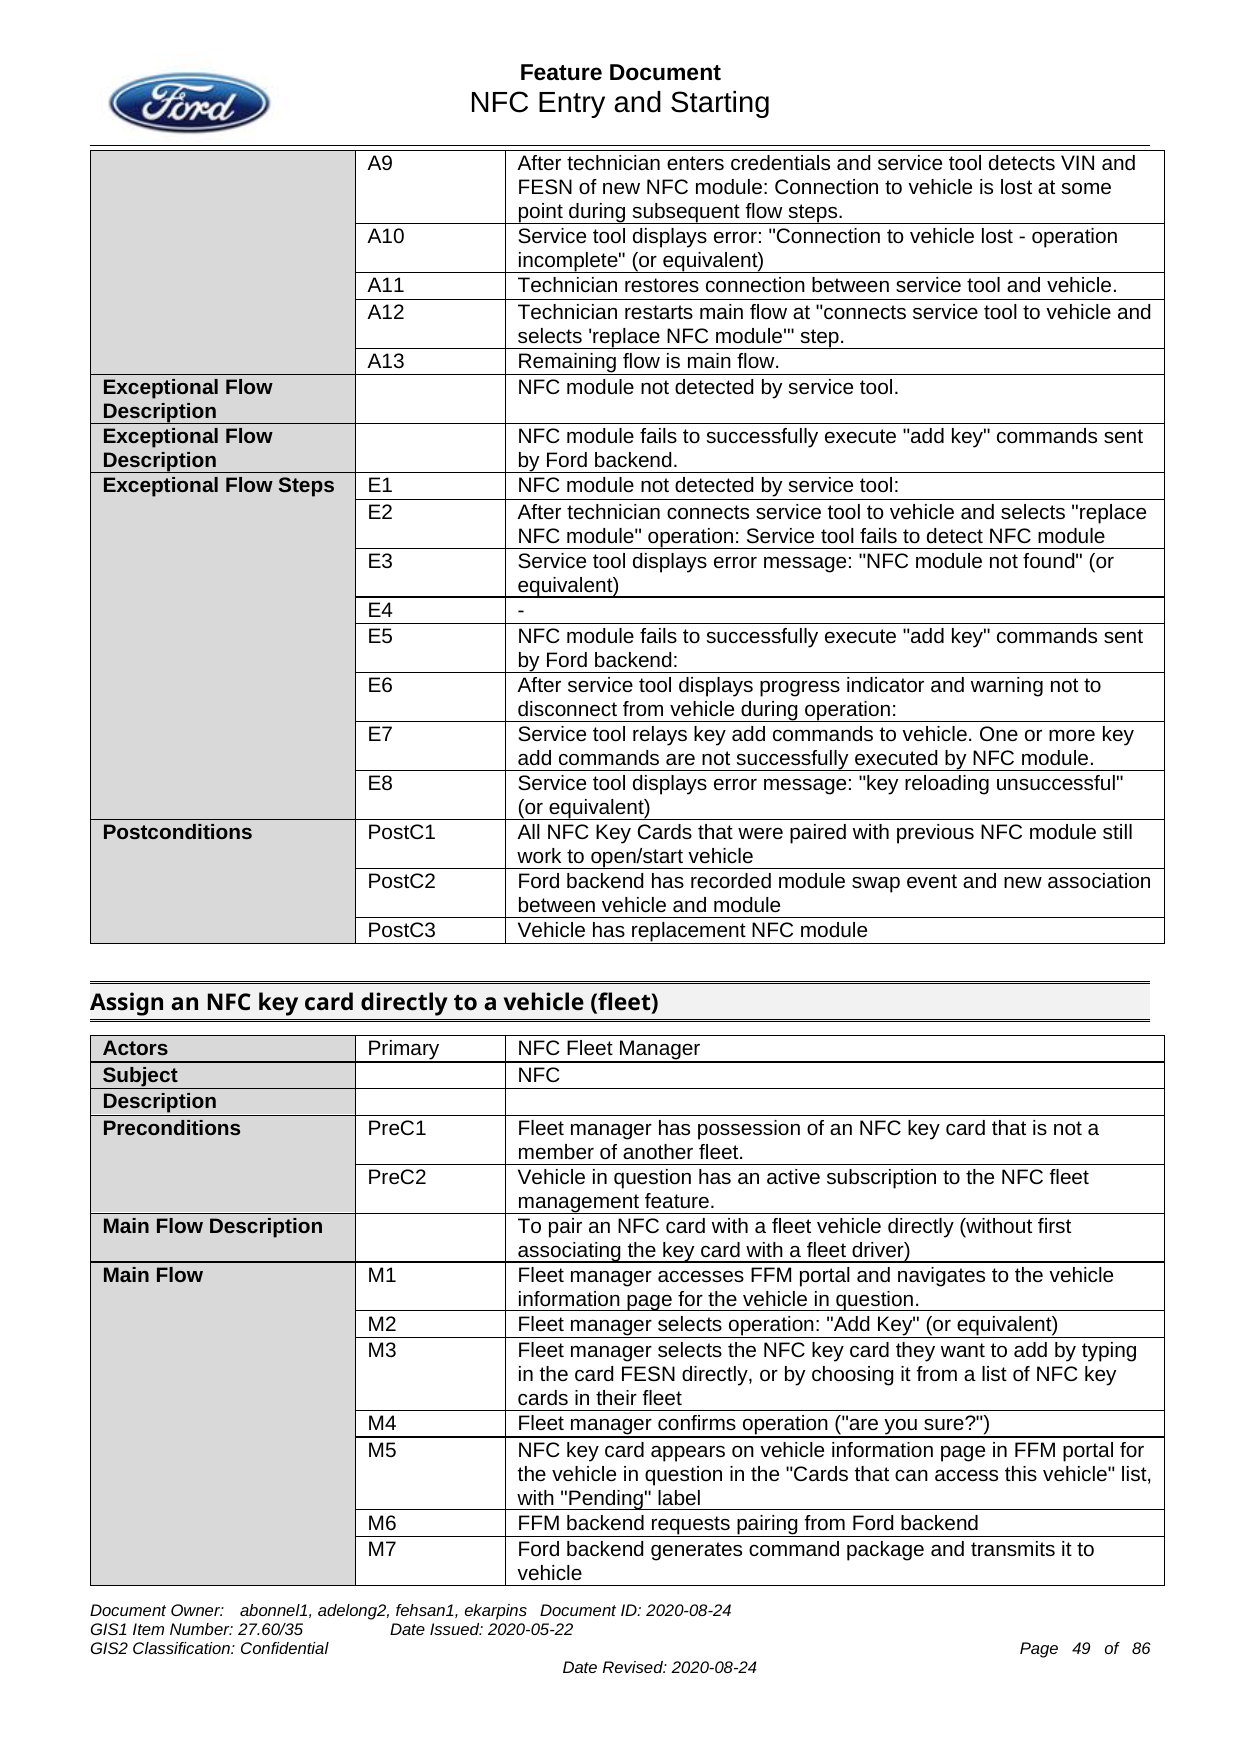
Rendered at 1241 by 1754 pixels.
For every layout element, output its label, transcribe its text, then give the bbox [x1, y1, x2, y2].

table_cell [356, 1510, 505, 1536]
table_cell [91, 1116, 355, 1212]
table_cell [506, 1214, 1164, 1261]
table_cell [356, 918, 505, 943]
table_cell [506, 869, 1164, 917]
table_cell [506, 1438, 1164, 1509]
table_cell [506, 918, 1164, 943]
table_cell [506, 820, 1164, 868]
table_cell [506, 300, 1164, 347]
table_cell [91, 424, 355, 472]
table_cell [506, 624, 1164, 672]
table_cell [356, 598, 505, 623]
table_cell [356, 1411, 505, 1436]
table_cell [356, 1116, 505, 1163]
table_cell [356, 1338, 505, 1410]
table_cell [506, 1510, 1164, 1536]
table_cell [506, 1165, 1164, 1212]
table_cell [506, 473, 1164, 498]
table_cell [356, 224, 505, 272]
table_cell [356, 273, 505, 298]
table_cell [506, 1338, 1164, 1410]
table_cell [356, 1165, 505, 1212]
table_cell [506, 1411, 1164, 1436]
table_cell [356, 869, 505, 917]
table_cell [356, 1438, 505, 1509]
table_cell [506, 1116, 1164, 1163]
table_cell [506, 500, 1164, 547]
picture [89, 53, 290, 150]
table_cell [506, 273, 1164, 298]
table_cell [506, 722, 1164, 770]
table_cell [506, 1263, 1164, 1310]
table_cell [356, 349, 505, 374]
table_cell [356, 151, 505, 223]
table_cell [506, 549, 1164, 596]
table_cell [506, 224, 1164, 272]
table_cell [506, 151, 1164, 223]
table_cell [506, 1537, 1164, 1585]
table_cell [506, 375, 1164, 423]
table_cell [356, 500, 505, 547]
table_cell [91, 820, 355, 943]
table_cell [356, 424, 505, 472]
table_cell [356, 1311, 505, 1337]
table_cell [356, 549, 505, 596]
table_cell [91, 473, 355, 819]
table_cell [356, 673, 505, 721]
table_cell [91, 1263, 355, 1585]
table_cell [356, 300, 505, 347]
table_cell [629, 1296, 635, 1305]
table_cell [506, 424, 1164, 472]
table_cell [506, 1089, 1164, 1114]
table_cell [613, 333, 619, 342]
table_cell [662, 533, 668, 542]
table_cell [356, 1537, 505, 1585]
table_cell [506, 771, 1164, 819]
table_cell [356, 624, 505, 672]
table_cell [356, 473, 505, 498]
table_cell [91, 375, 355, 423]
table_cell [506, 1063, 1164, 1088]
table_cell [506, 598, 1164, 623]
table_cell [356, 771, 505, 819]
text Assign an NFC key card directly to a vehicle (fleet) [90, 984, 1150, 1019]
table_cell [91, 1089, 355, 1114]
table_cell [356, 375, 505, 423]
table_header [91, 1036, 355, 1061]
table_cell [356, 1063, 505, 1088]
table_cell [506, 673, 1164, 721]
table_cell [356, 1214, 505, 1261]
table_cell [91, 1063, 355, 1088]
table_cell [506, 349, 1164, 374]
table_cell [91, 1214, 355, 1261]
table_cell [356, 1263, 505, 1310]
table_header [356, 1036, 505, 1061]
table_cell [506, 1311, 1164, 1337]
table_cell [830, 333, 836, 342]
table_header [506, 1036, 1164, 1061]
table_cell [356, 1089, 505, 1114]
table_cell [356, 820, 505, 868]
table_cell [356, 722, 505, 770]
